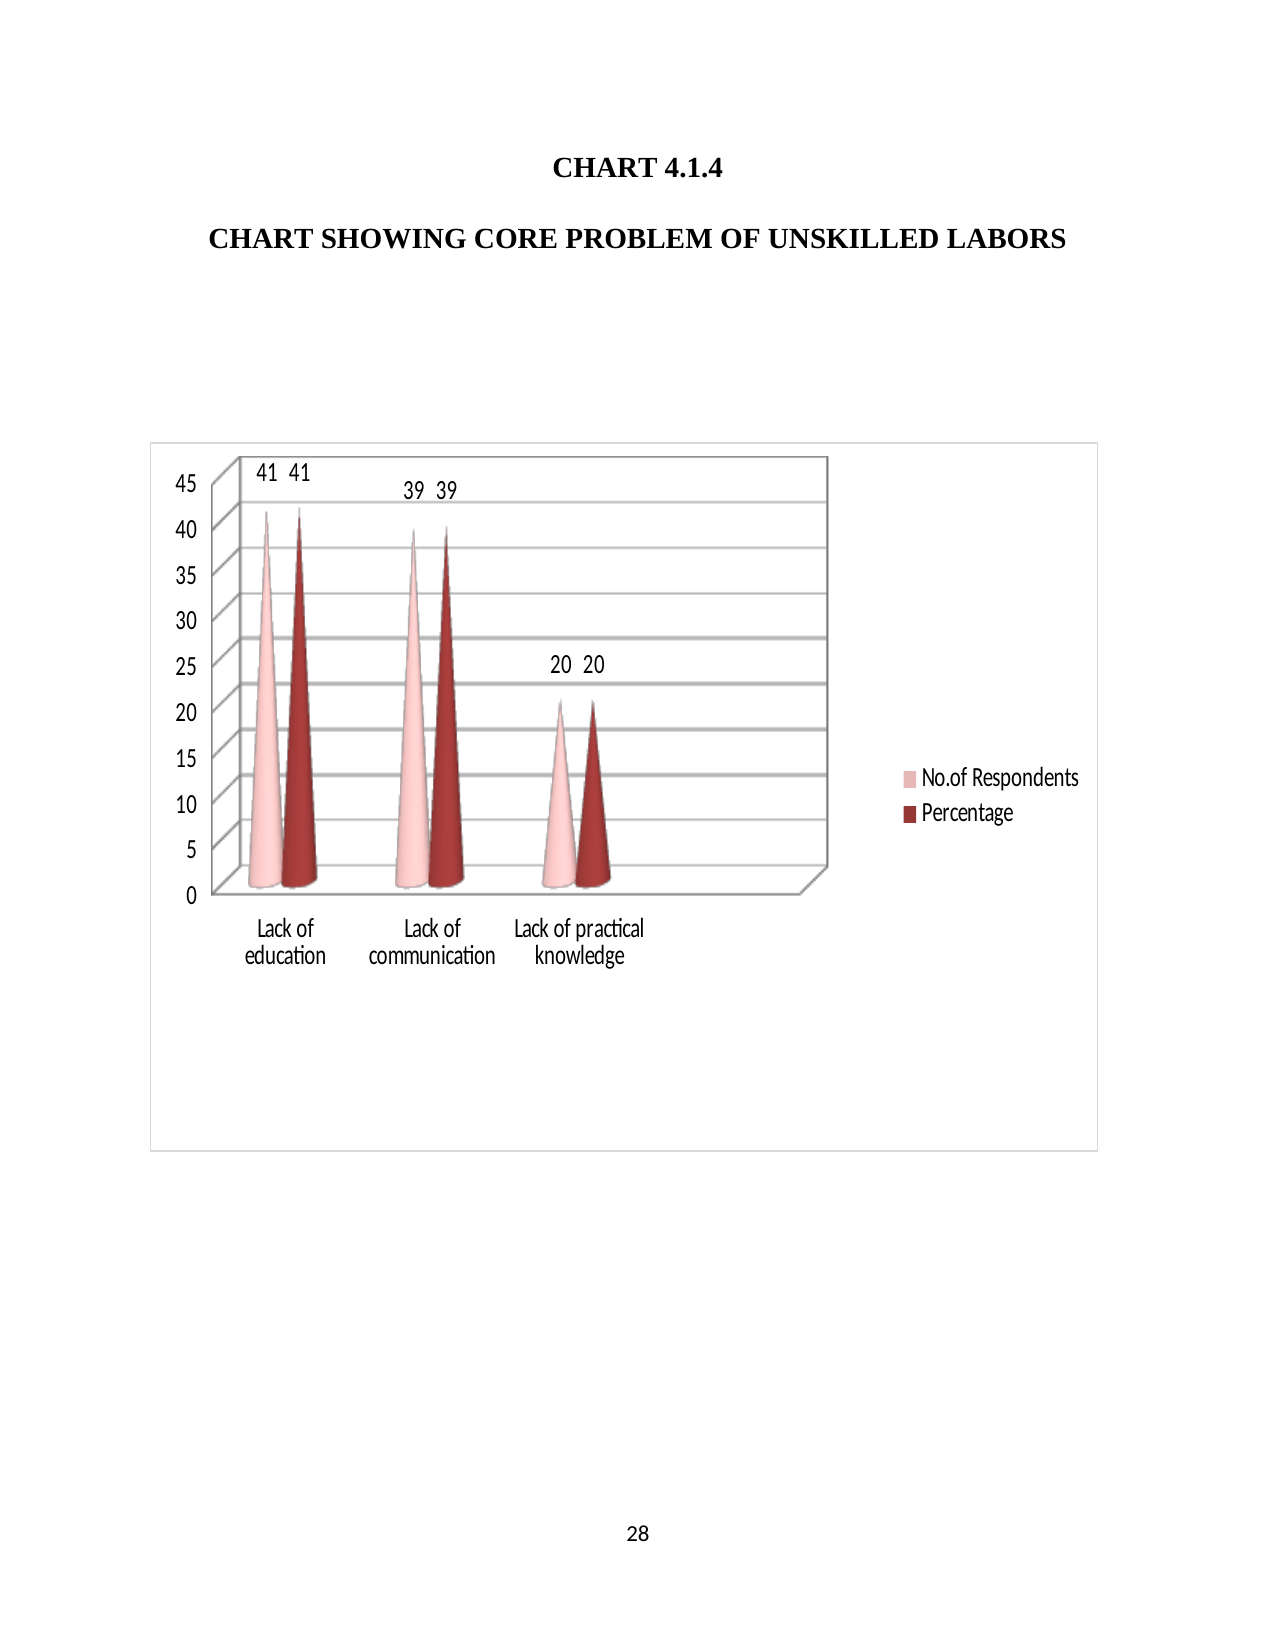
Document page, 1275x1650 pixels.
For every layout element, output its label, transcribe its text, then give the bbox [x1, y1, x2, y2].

text CHART SHOWING CORE PROBLEM OF UNSKILLED LABORS [150, 221, 1125, 255]
text CHART 4.1.4 [150, 150, 1125, 183]
